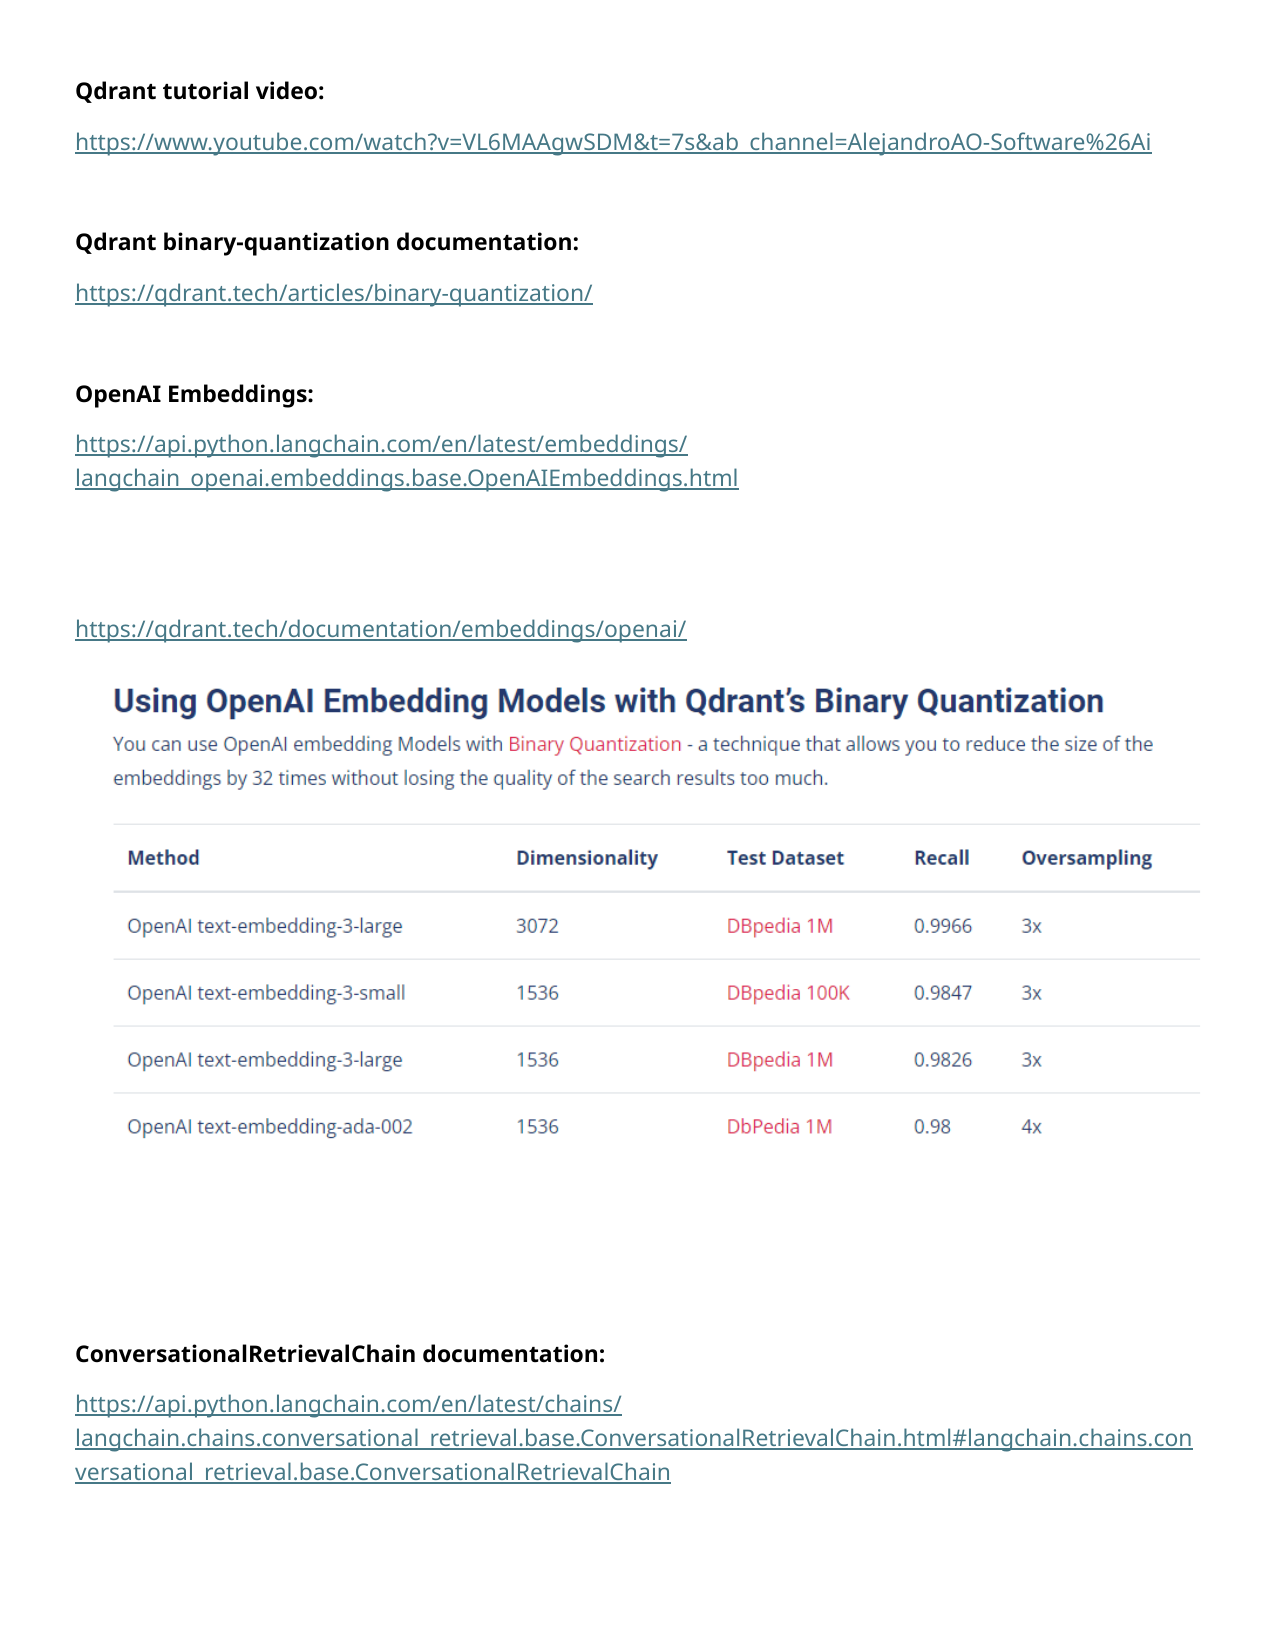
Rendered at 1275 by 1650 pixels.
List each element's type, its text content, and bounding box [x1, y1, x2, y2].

text OpenAI Embeddings: [75, 377, 1200, 409]
text https://qdrant.tech/articles/binary-quantization/ [75, 277, 1200, 308]
text https://api.python.langchain.com/en/latest/chains/langchain.chains.conversational_retrieval.base.ConversationalRetrievalChain.html#langchain.chains.conversational_retrieval.base.ConversationalRetrievalChain [75, 1388, 1200, 1487]
picture [75, 663, 1200, 1218]
text Qdrant tutorial video: [75, 75, 1200, 106]
text ConversationalRetrievalChain documentation: [75, 1338, 1200, 1369]
text https://qdrant.tech/documentation/embeddings/openai/ [75, 613, 1200, 644]
text Qdrant binary-quantization documentation: [75, 226, 1200, 257]
text https://www.youtube.com/watch?v=VL6MAAgwSDM&t=7s&ab_channel=AlejandroAO-Software%26Ai [75, 125, 1200, 157]
text https://api.python.langchain.com/en/latest/embeddings/langchain_openai.embeddings.base.OpenAIEmbeddings.html [75, 428, 1200, 493]
